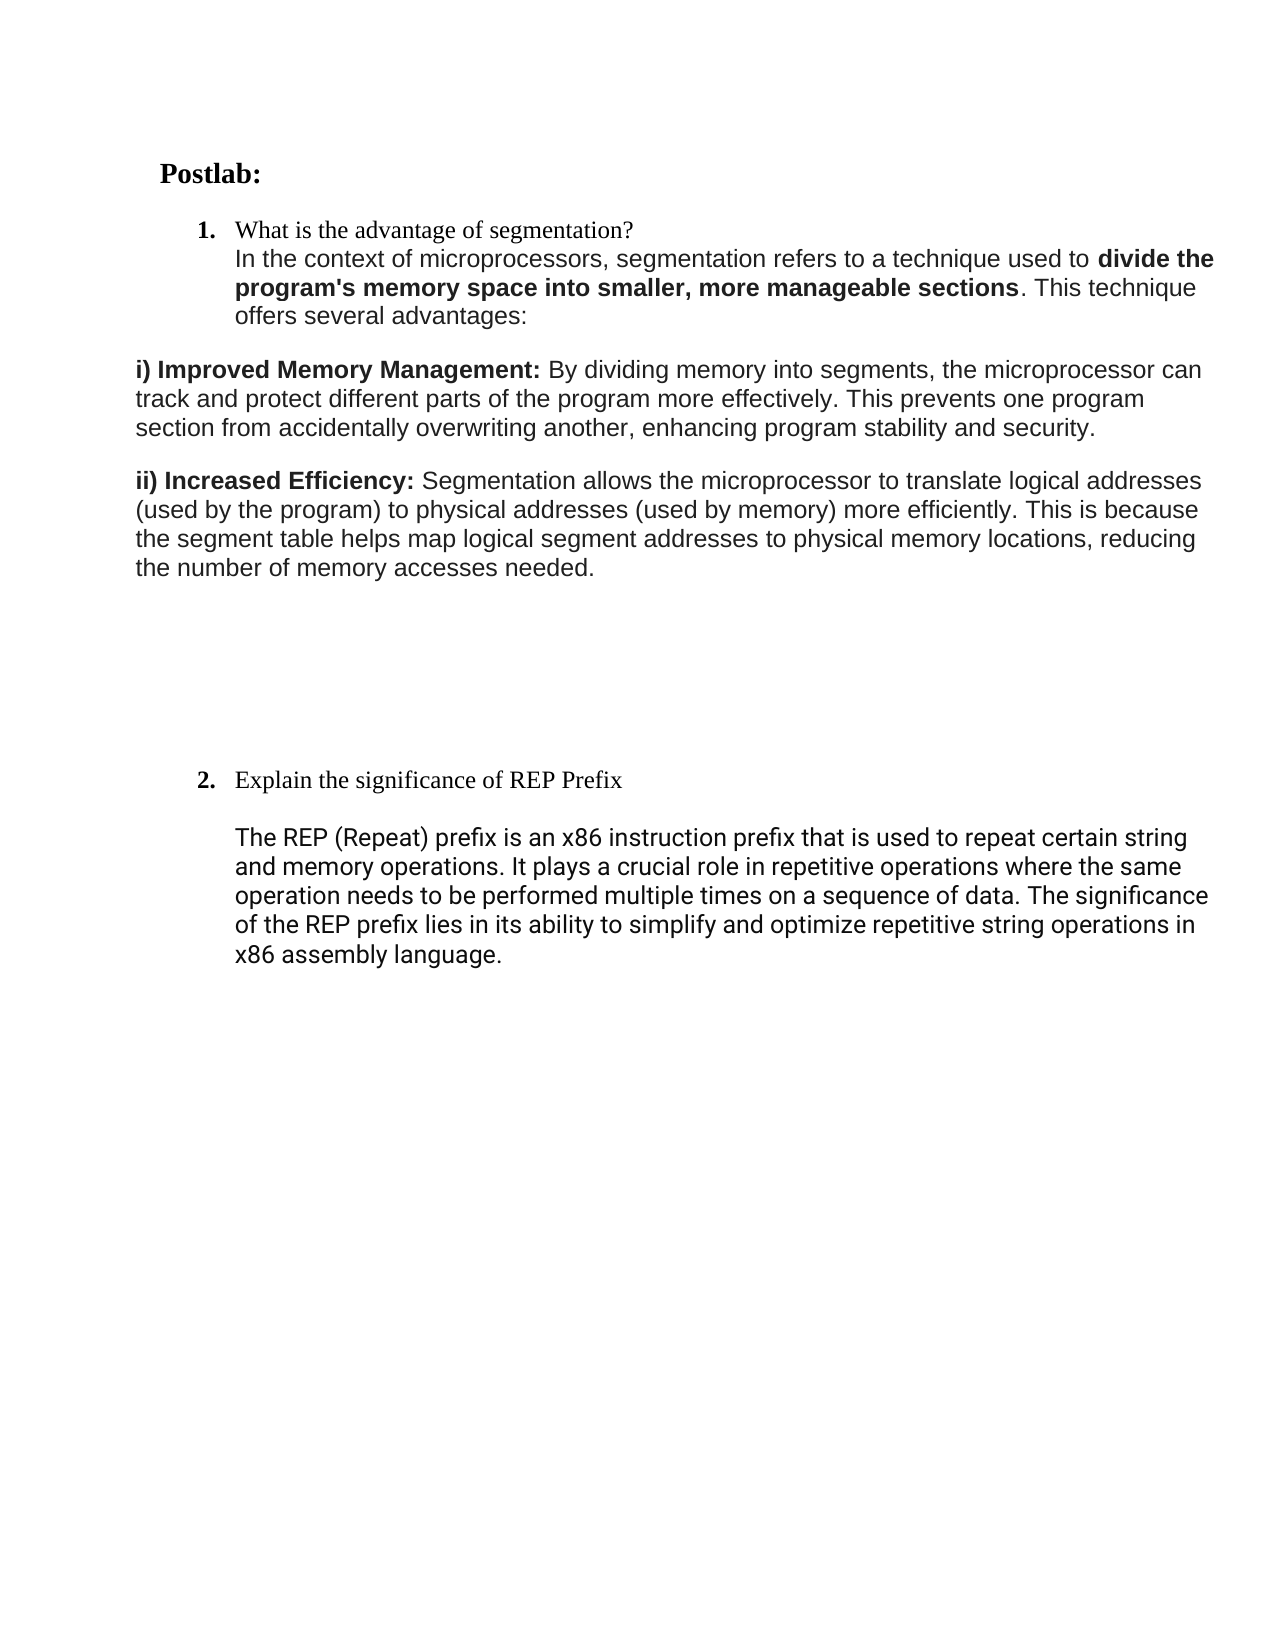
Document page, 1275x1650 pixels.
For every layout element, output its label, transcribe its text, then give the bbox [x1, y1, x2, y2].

text The REP (Repeat) prefix is an x86 instruction prefix that is used to repeat certain string and memory operations. It plays a crucial role in repetitive operations where the same operation needs to be performed multiple times on a sequence of data. The significance of the REP prefix lies in its ability to simplify and optimize repetitive string operations in x86 assembly language. [503, 823, 1221, 969]
text In the context of microprocessors, segmentation refers to a technique used to divide the program's memory space into smaller, more manageable sections. This technique offers several advantages: [528, 244, 1221, 330]
text Postlab: [159, 156, 1221, 190]
text ii) Increased Efficiency: Segmentation allows the microprocessor to translate logical addresses (used by the program) to physical addresses (used by memory) more efficiently. This is because the segment table helps map logical segment addresses to physical memory locations, reducing the number of memory accesses needed. [595, 466, 1221, 581]
list Explain the significance of REP Prefix [197, 765, 1221, 794]
subtitle What is the advantage of segmentation? [197, 215, 1221, 244]
